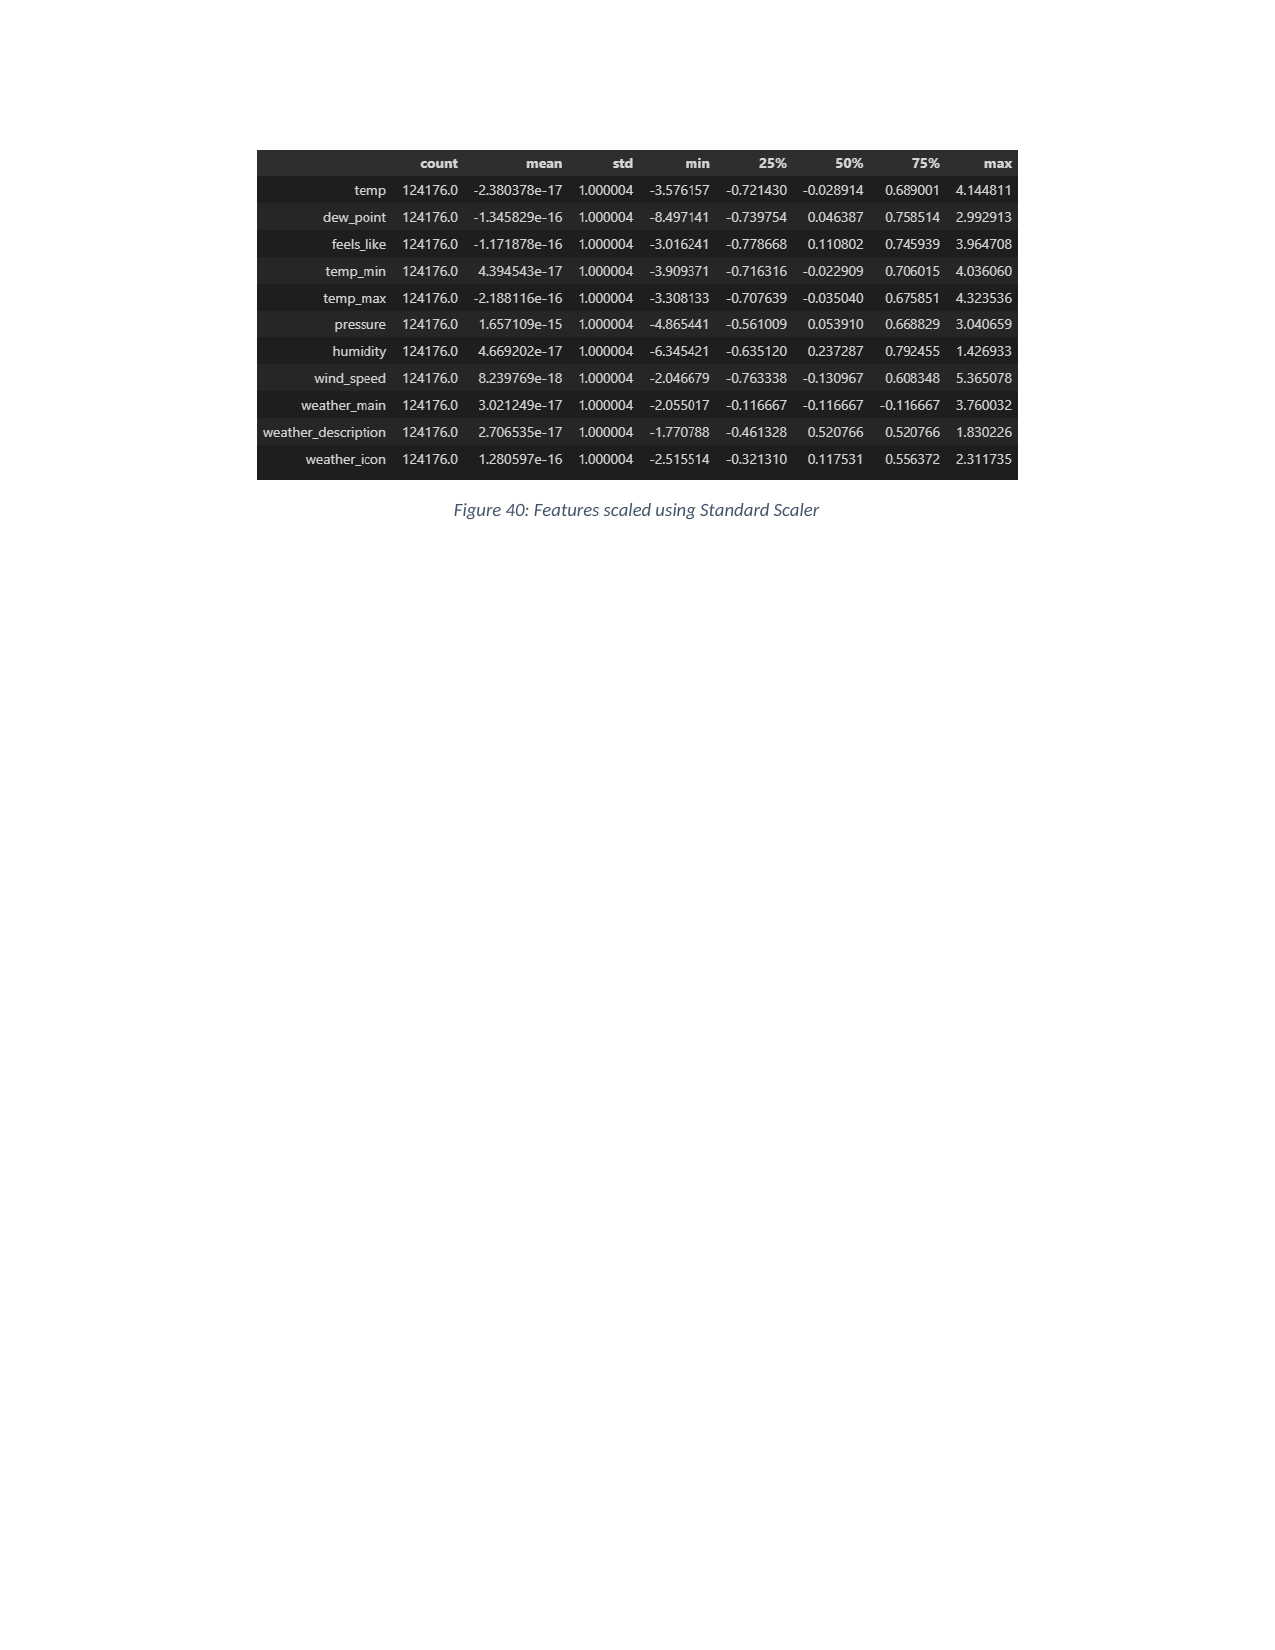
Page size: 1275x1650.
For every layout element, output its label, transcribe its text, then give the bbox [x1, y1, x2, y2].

text Figure 40: Features scaled using Standard Scaler [150, 498, 1125, 521]
picture [257, 150, 1018, 480]
